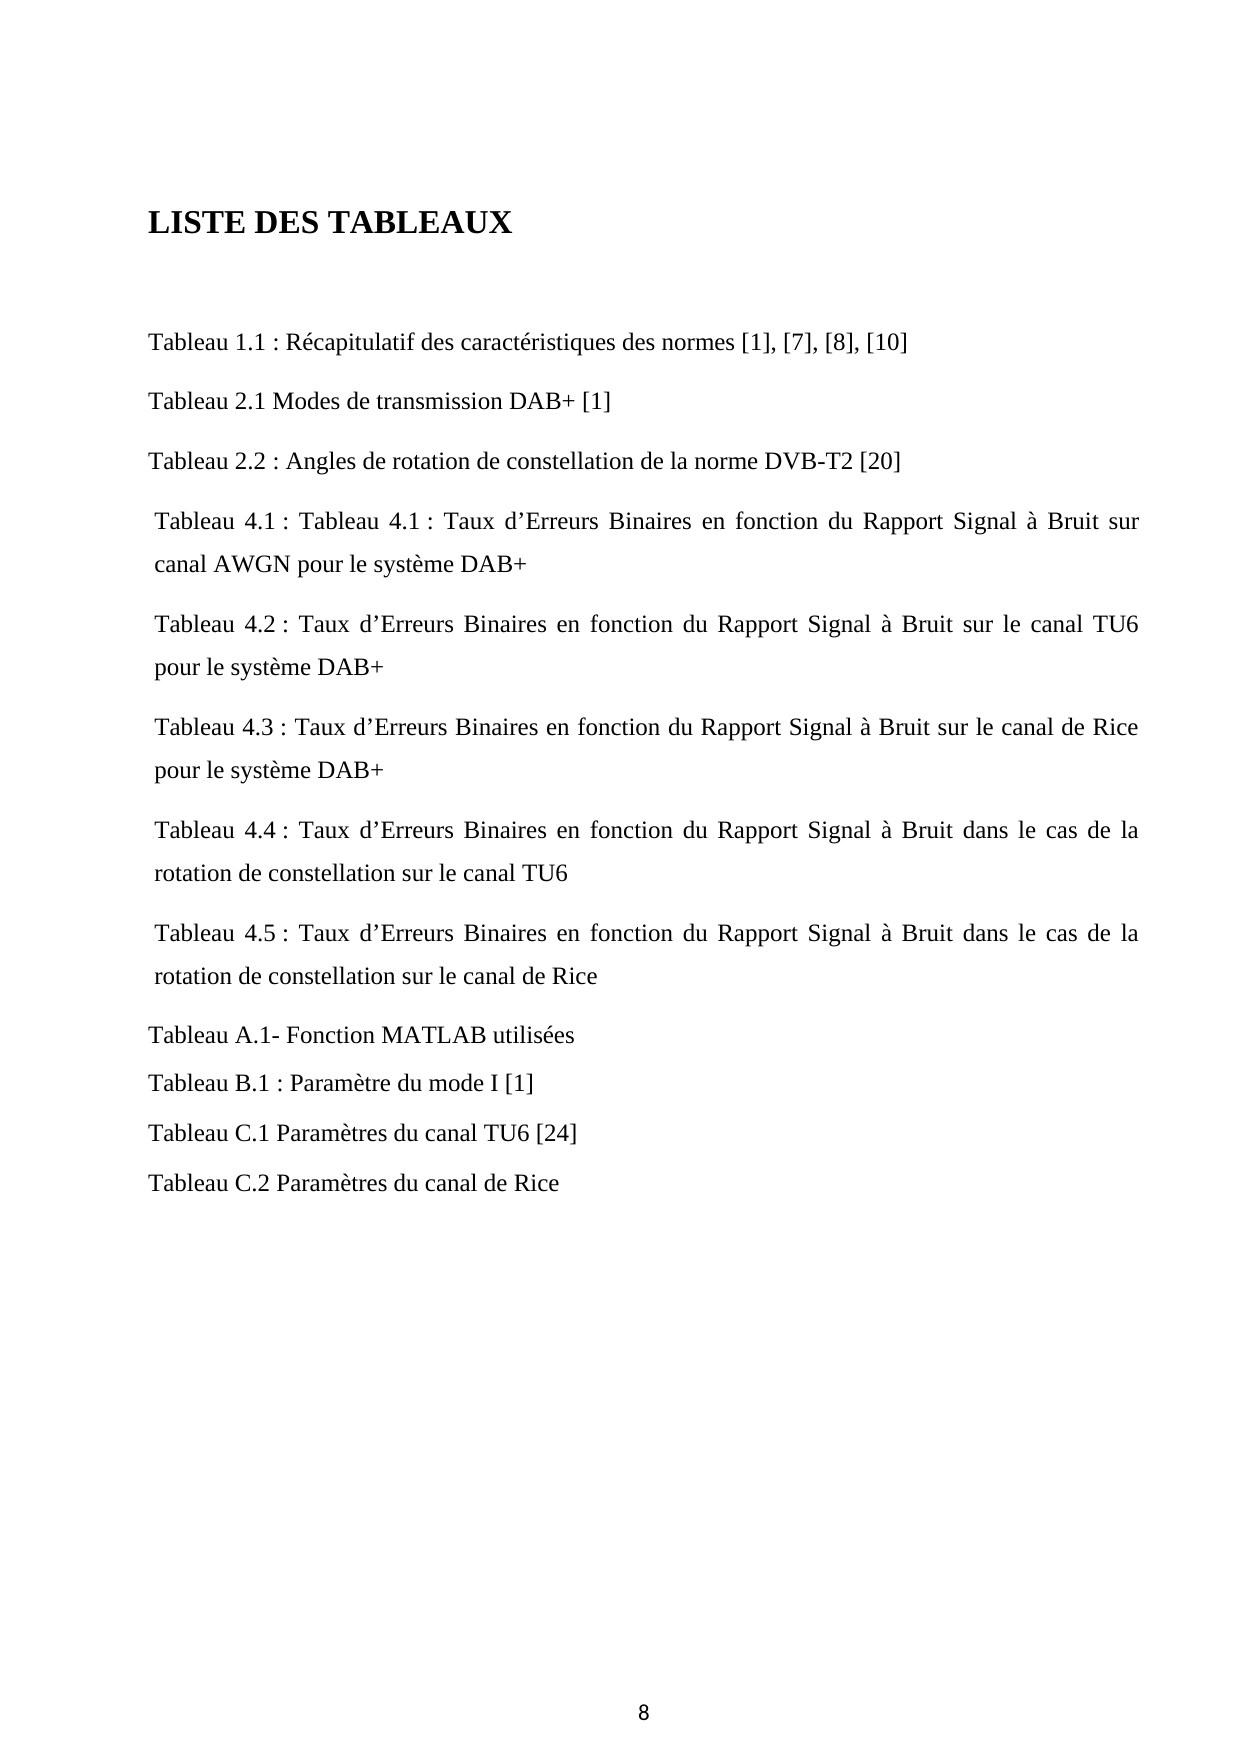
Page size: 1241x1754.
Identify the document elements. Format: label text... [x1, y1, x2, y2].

text Tableau 2.1 Modes de transmission DAB+ [1] [148, 386, 1139, 415]
text Tableau 4.1 : Tableau 4.1 : Taux d’Erreurs Binaires en fonction du Rapport Signal à Bruit sur canal AWGN pour le système DAB+ [154, 506, 1139, 578]
text Tableau 4.2 : Taux d’Erreurs Binaires en fonction du Rapport Signal à Bruit sur le canal TU6 pour le système DAB+ [154, 609, 1139, 681]
text Tableau 4.5 : Taux d’Erreurs Binaires en fonction du Rapport Signal à Bruit dans le cas de la rotation de constellation sur le canal de Rice [154, 918, 1139, 989]
text Tableau 4.4 : Taux d’Erreurs Binaires en fonction du Rapport Signal à Bruit dans le cas de la rotation de constellation sur le canal TU6 [154, 815, 1139, 887]
text Tableau A.1- Fonction MATLAB utilisées [148, 1021, 1139, 1049]
text Tableau 1.1 : Récapitulatif des caractéristiques des normes [1], [7], [8], [10] [148, 327, 1139, 355]
text LISTE DES TABLEAUX [148, 202, 1139, 240]
text Tableau 4.3 : Taux d’Erreurs Binaires en fonction du Rapport Signal à Bruit sur le canal de Rice pour le système DAB+ [154, 712, 1139, 784]
text Tableau C.1 Paramètres du canal TU6 [24] [148, 1118, 1139, 1147]
text Tableau C.2 Paramètres du canal de Rice [148, 1168, 1139, 1196]
text Tableau 2.2 : Angles de rotation de constellation de la norme DVB-T2 [20] [148, 446, 1139, 475]
text Tableau B.1 : Paramètre du mode I [1] [148, 1068, 1139, 1097]
